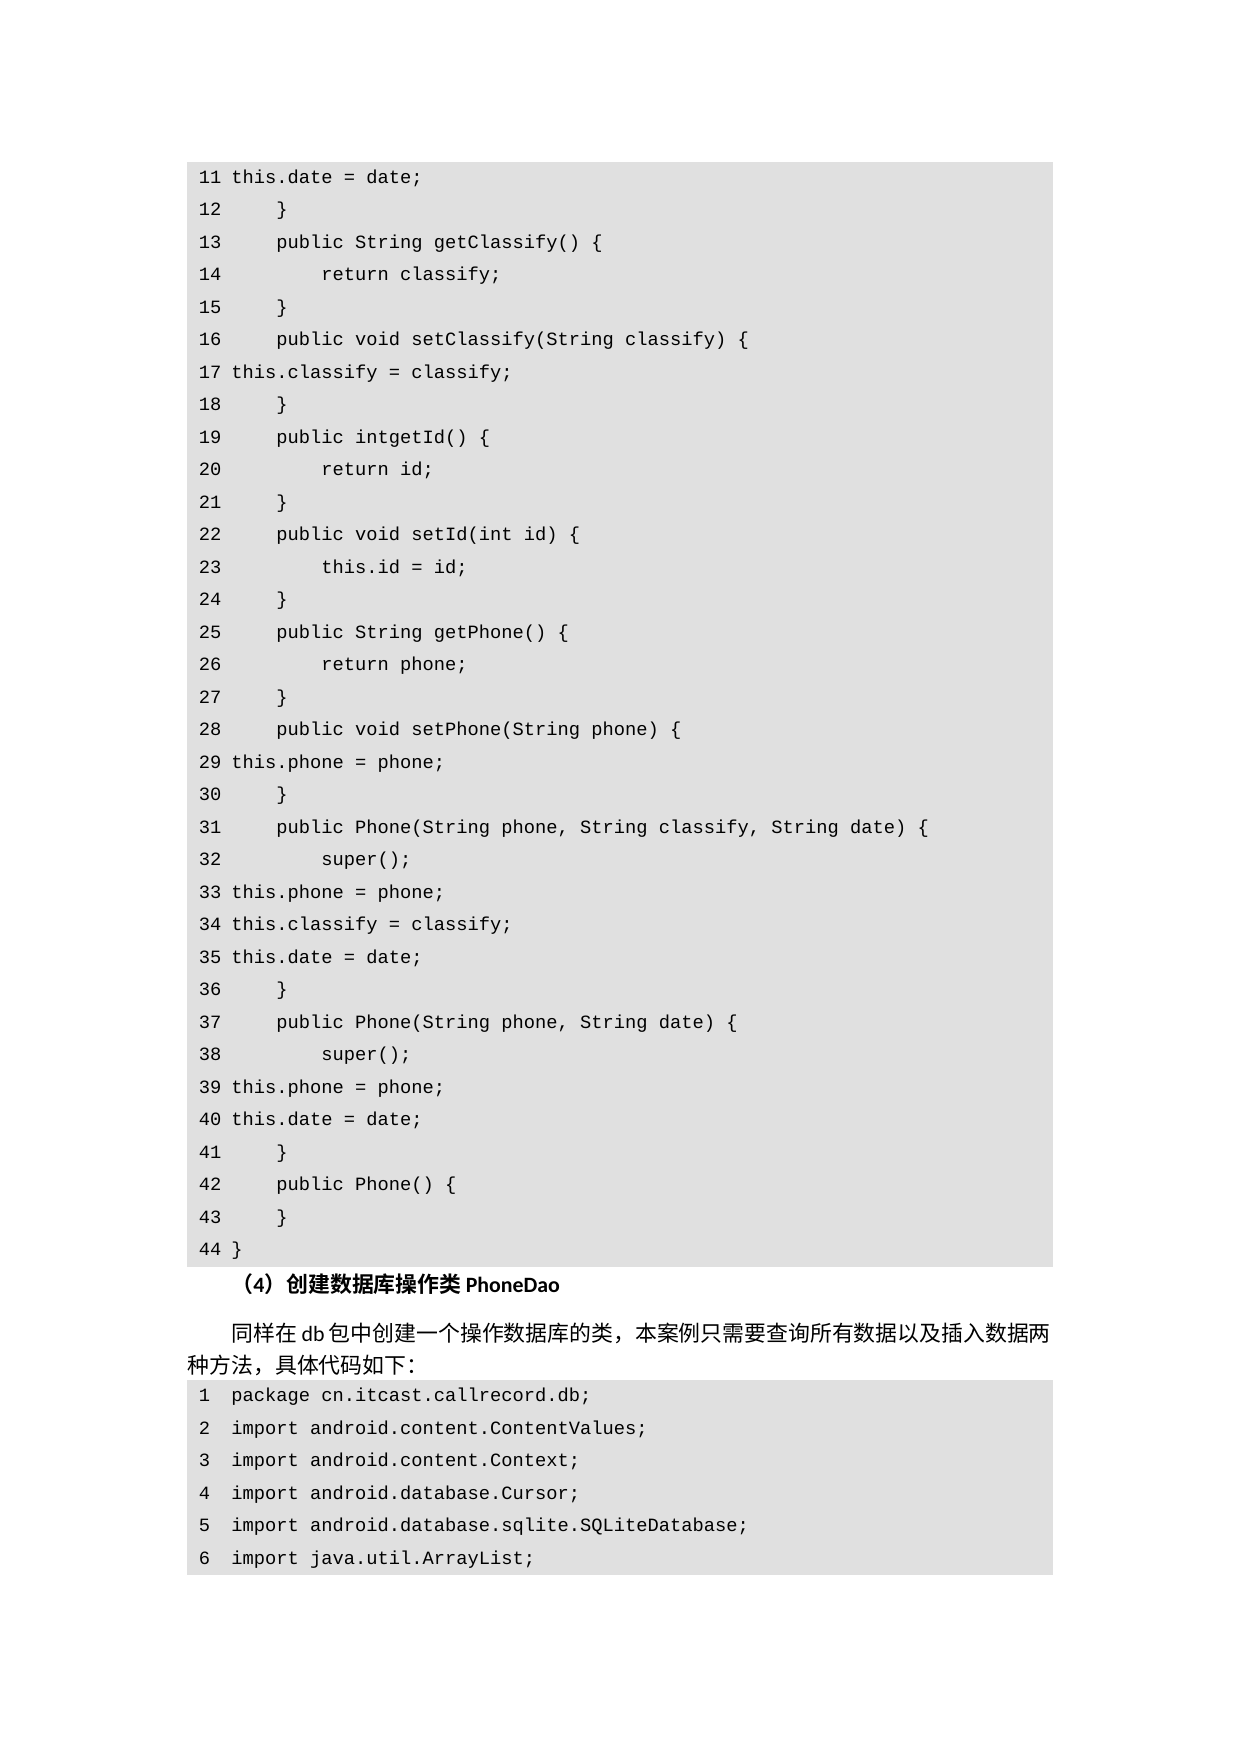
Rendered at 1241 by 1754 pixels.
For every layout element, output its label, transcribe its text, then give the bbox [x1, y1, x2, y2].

text } [187, 682, 1053, 714]
text 同样在db包中创建一个操作数据库的类，本案例只需要查询所有数据以及插入数据两种方法，具体代码如下： [187, 1315, 1053, 1380]
text super(); [187, 844, 1053, 877]
list package cn.itcast.callrecord.db; [187, 1380, 1053, 1413]
text this.date = date; [187, 942, 1053, 974]
text public void setId(int id) { [187, 519, 1053, 552]
text this.phone = phone; [187, 877, 1053, 909]
text （4）创建数据库操作类PhoneDao [187, 1267, 1053, 1299]
text this.phone = phone; [187, 747, 1053, 779]
text this.id = id; [187, 552, 1053, 584]
text } [187, 974, 1053, 1007]
text } [187, 584, 1053, 617]
text import android.database.sqlite.SQLiteDatabase; [187, 1510, 1053, 1543]
text public Phone() { [187, 1169, 1053, 1202]
text } [187, 487, 1053, 519]
text import android.content.ContentValues; [187, 1413, 1053, 1445]
text public void setClassify(String classify) { [187, 324, 1053, 357]
text this.classify = classify; [187, 909, 1053, 942]
text import java.util.ArrayList; [187, 1543, 1053, 1575]
text this.classify = classify; [187, 357, 1053, 389]
text public void setPhone(String phone) { [187, 714, 1053, 747]
text public String getClassify() { [187, 227, 1053, 259]
text } [187, 194, 1053, 227]
text import android.content.Context; [187, 1445, 1053, 1478]
text return classify; [187, 259, 1053, 292]
text public Phone(String phone, String classify, String date) { [187, 812, 1053, 844]
text return id; [187, 454, 1053, 487]
text return phone; [187, 649, 1053, 682]
text public intgetId() { [187, 422, 1053, 454]
text } [187, 1234, 1053, 1267]
text this.date = date; [187, 162, 1053, 194]
text } [187, 779, 1053, 812]
text this.phone = phone; [187, 1072, 1053, 1104]
text super(); [187, 1039, 1053, 1072]
text } [187, 292, 1053, 324]
text } [187, 1202, 1053, 1234]
text public String getPhone() { [187, 617, 1053, 649]
text public Phone(String phone, String date) { [187, 1007, 1053, 1039]
text } [187, 389, 1053, 422]
text } [187, 1137, 1053, 1169]
text import android.database.Cursor; [187, 1478, 1053, 1510]
text this.date = date; [187, 1104, 1053, 1137]
